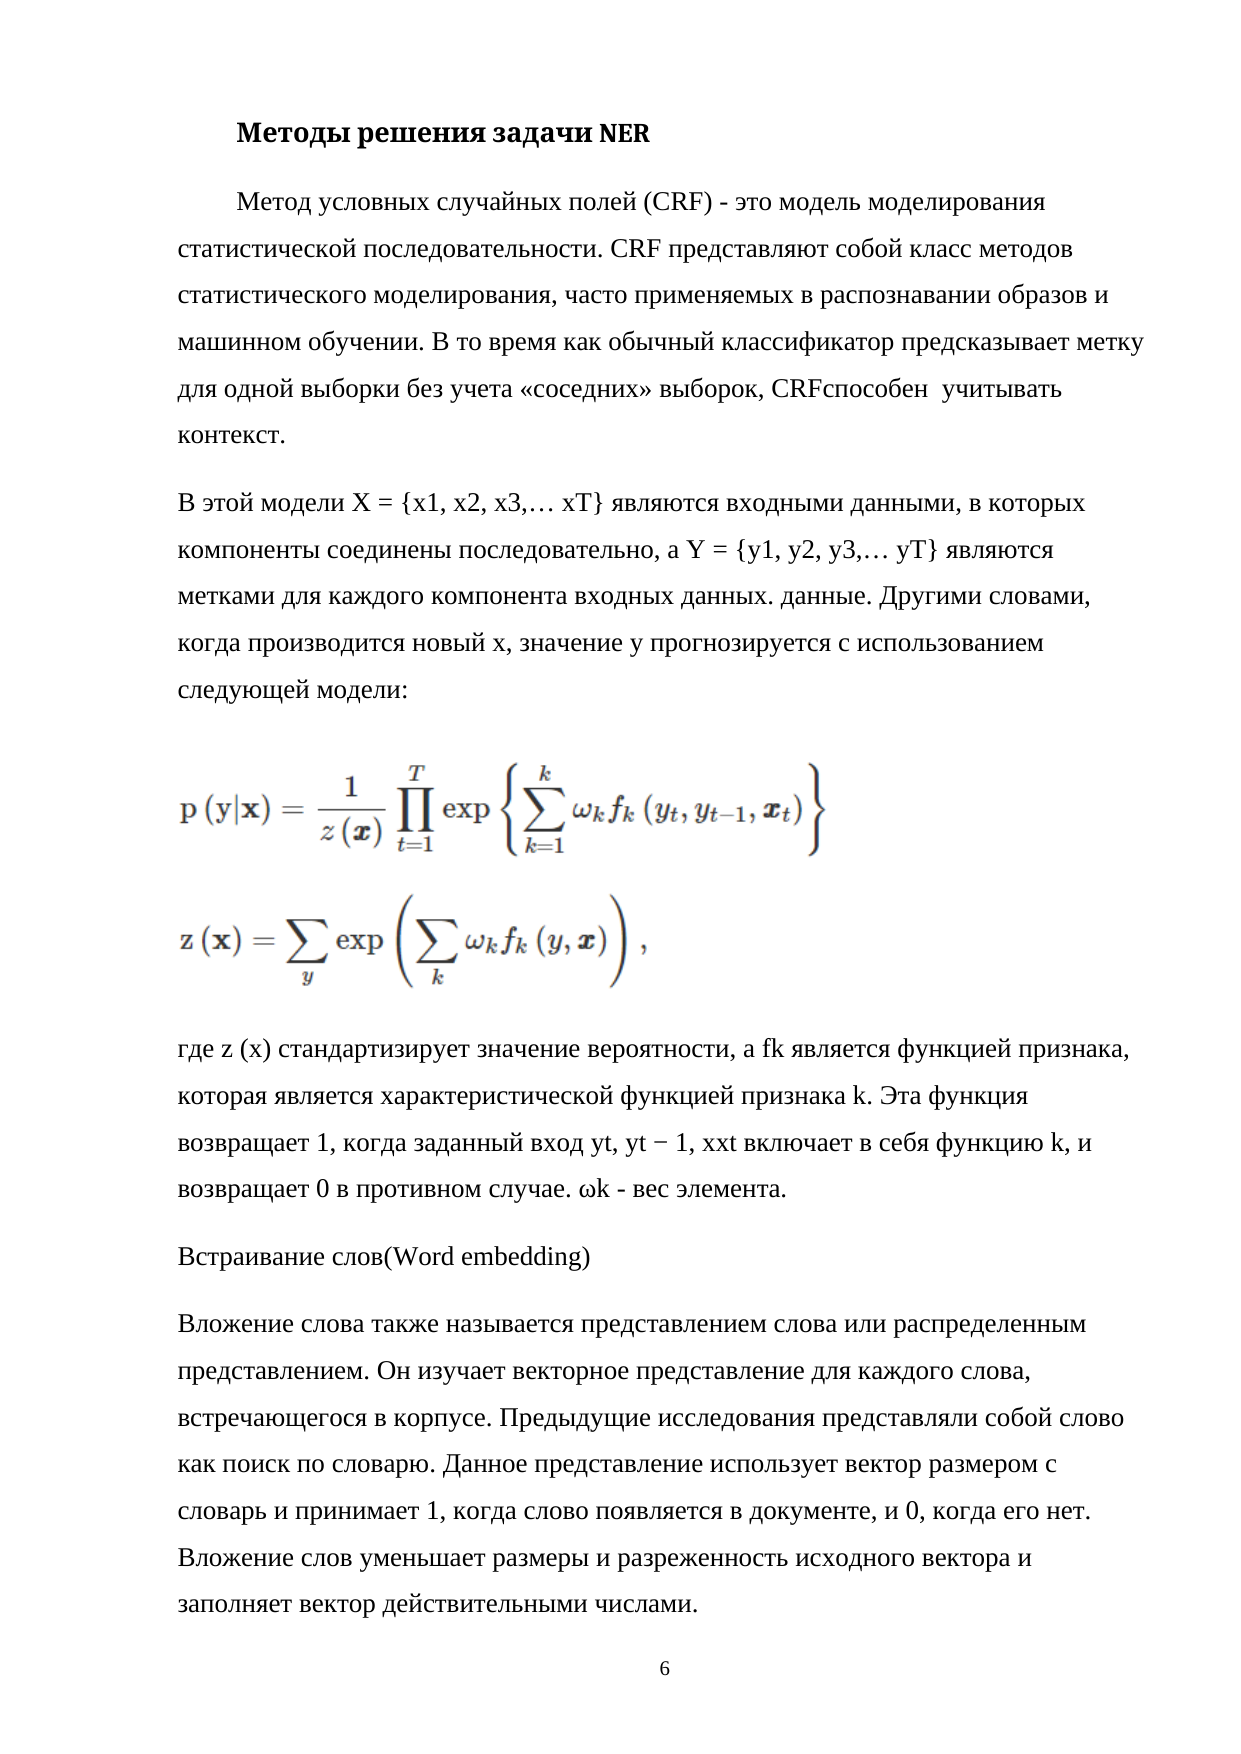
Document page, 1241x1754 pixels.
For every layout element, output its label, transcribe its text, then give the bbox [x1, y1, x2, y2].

text Встраивание слов(Word embedding) [177, 1240, 1152, 1271]
text В этой модели X = {x1, x2, x3,… xT} являются входными данными, в которых компоненты соединены последовательно, а Y = {y1, y2, y3,… yT} являются метками для каждого компонента входных данных. данные. Другими словами, когда производится новый x, значение y прогнозируется с использованием следующей модели: [177, 486, 1152, 704]
text Вложение слова также называется представлением слова или распределенным представлением. Он изучает векторное представление для каждого слова, встречающегося в корпусе. Предыдущие исследования представляли собой слово как поиск по словарю. Данное представление использует вектор размером с словарь и принимает 1, когда слово появляется в документе, и 0, когда его нет. Вложение слов уменьшает размеры и разреженность исходного вектора и заполняет вектор действительными числами. [177, 1307, 1152, 1619]
text где z (x) стандартизирует значение вероятности, а fk является функцией признака, которая является характеристической функцией признака k. Эта функция возвращает 1, когда заданный вход yt, yt − 1, xxt включает в себя функцию k, и возвращает 0 в противном случае. ωk - вес элемента. [177, 1032, 1152, 1204]
picture [177, 740, 891, 1000]
text Метод условных случайных полей (CRF) - это модель моделирования статистической последовательности. CRF представляют собой класс методов статистического моделирования, часто применяемых в распознавании образов и машинном обучении. В то время как обычный классификатор предсказывает метку для одной выборки без учета «соседних» выборок, CRFспособен учитывать контекст. [177, 185, 1152, 450]
subtitle Методы решения задачи NER [177, 118, 1152, 149]
